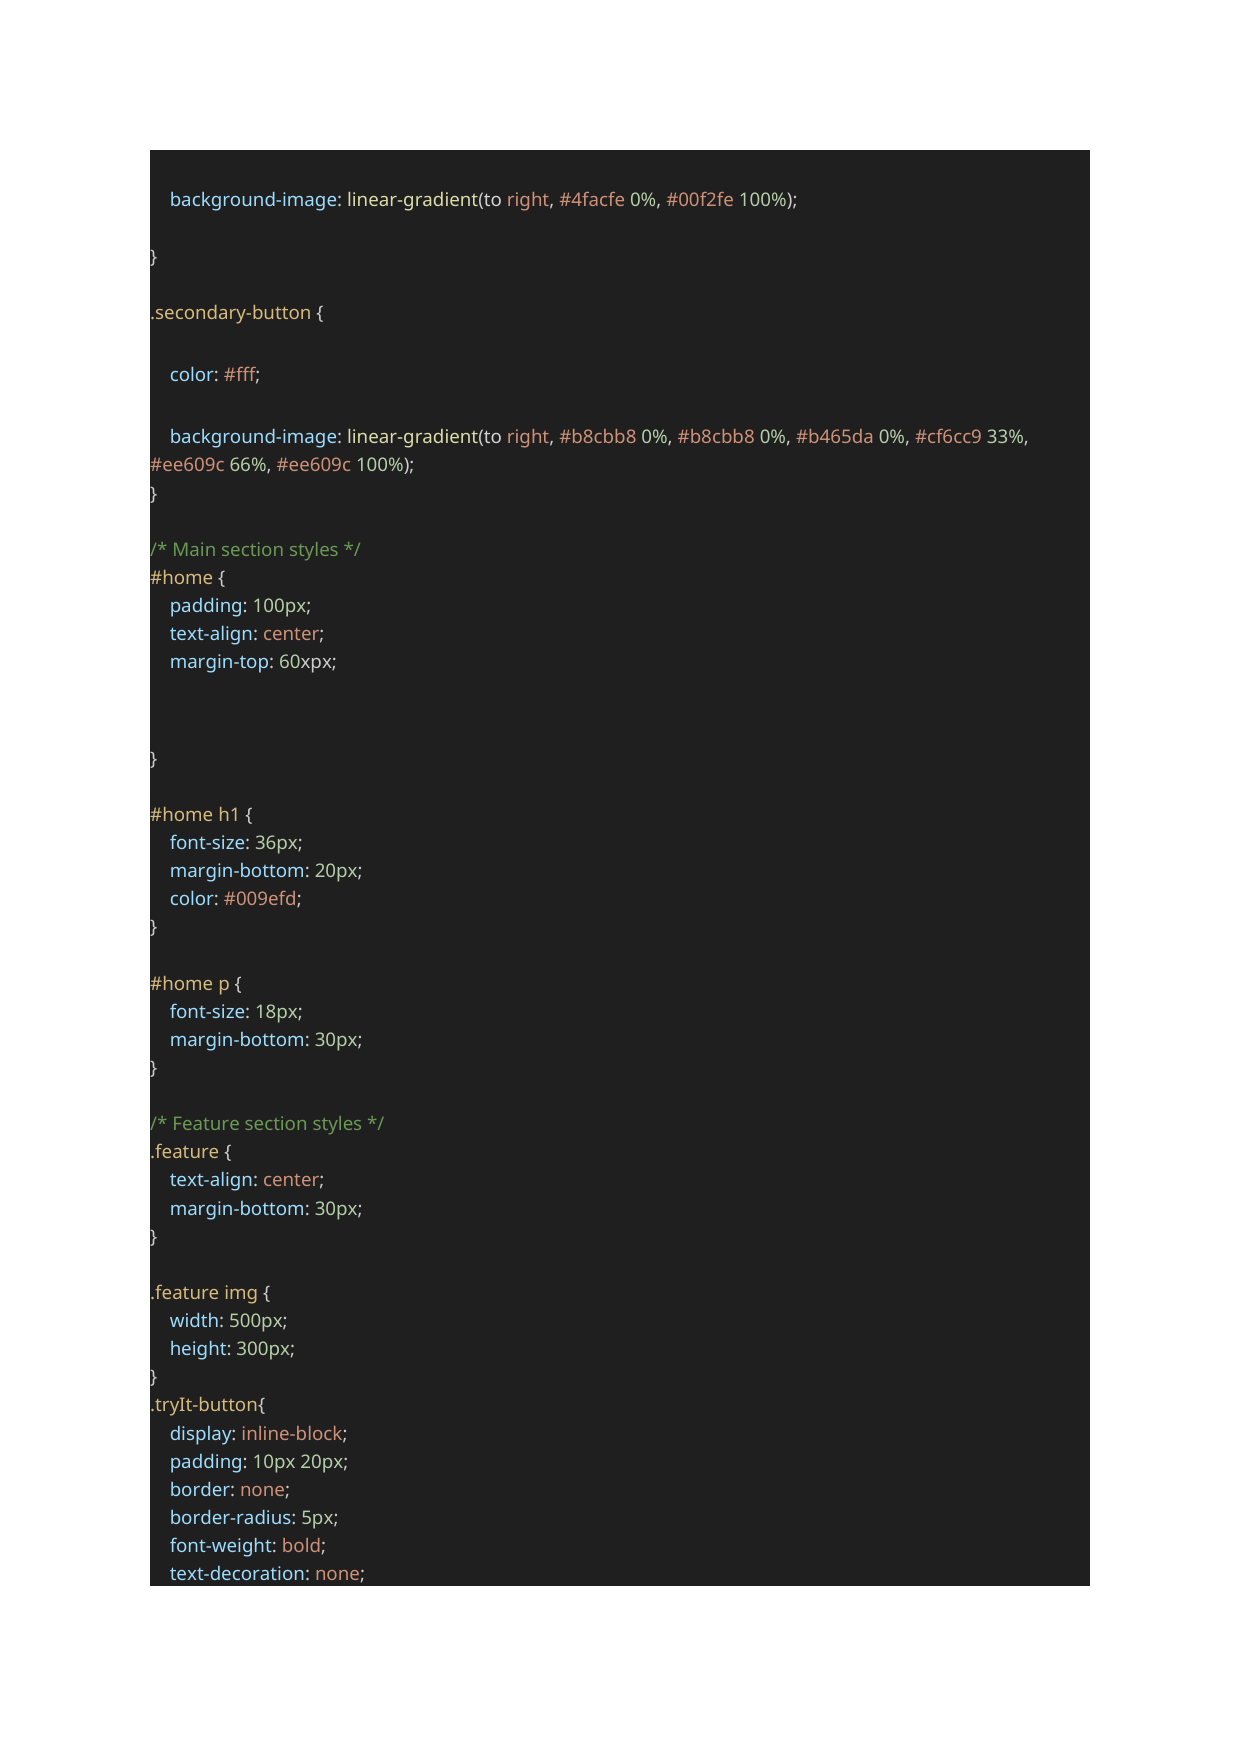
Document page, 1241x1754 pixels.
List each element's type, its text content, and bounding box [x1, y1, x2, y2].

text } [150, 742, 1090, 770]
text width: 500px; [150, 1305, 1090, 1333]
text padding: 100px; [150, 590, 1090, 618]
text /* Main section styles */ [150, 533, 1090, 562]
text background-image: linear-gradient(to right, #4facfe 0%, #00f2fe 100%); [150, 184, 1090, 212]
text text-align: center; [150, 1164, 1090, 1192]
text padding: 10px 20px; [150, 1445, 1090, 1473]
text margin-bottom: 20px; [150, 855, 1090, 883]
text .feature img { [150, 1277, 1090, 1305]
text height: 300px; [150, 1333, 1090, 1361]
text margin-bottom: 30px; [150, 1023, 1090, 1052]
text } [150, 1220, 1090, 1248]
text margin-top: 60xpx; [150, 646, 1090, 674]
text background-image: linear-gradient(to right, #b8cbb8 0%, #b8cbb8 0%, #b465da 0%, #cf6cc9 33%, #ee609c 66%, #ee609c 100%); [150, 421, 1090, 477]
text font-size: 18px; [150, 995, 1090, 1023]
text display: inline-block; [150, 1417, 1090, 1445]
text #home h1 { [150, 798, 1090, 827]
text } [150, 240, 1090, 268]
text font-weight: bold; [150, 1530, 1090, 1558]
text color: #fff; [150, 359, 1090, 387]
text #home p { [150, 967, 1090, 995]
text color: #009efd; [150, 883, 1090, 911]
text .tryIt-button{ [150, 1389, 1090, 1417]
text } [150, 477, 1090, 505]
text } [150, 1052, 1090, 1080]
text text-align: center; [150, 618, 1090, 646]
text font-size: 36px; [150, 827, 1090, 855]
text #home { [150, 562, 1090, 590]
text border-radius: 5px; [150, 1502, 1090, 1530]
text .feature { [150, 1136, 1090, 1164]
text border: none; [150, 1473, 1090, 1502]
text /* Feature section styles */ [150, 1108, 1090, 1136]
text } [150, 911, 1090, 939]
text margin-bottom: 30px; [150, 1192, 1090, 1220]
text .secondary-button { [150, 297, 1090, 325]
text } [150, 1361, 1090, 1389]
text text-decoration: none; [150, 1558, 1090, 1586]
